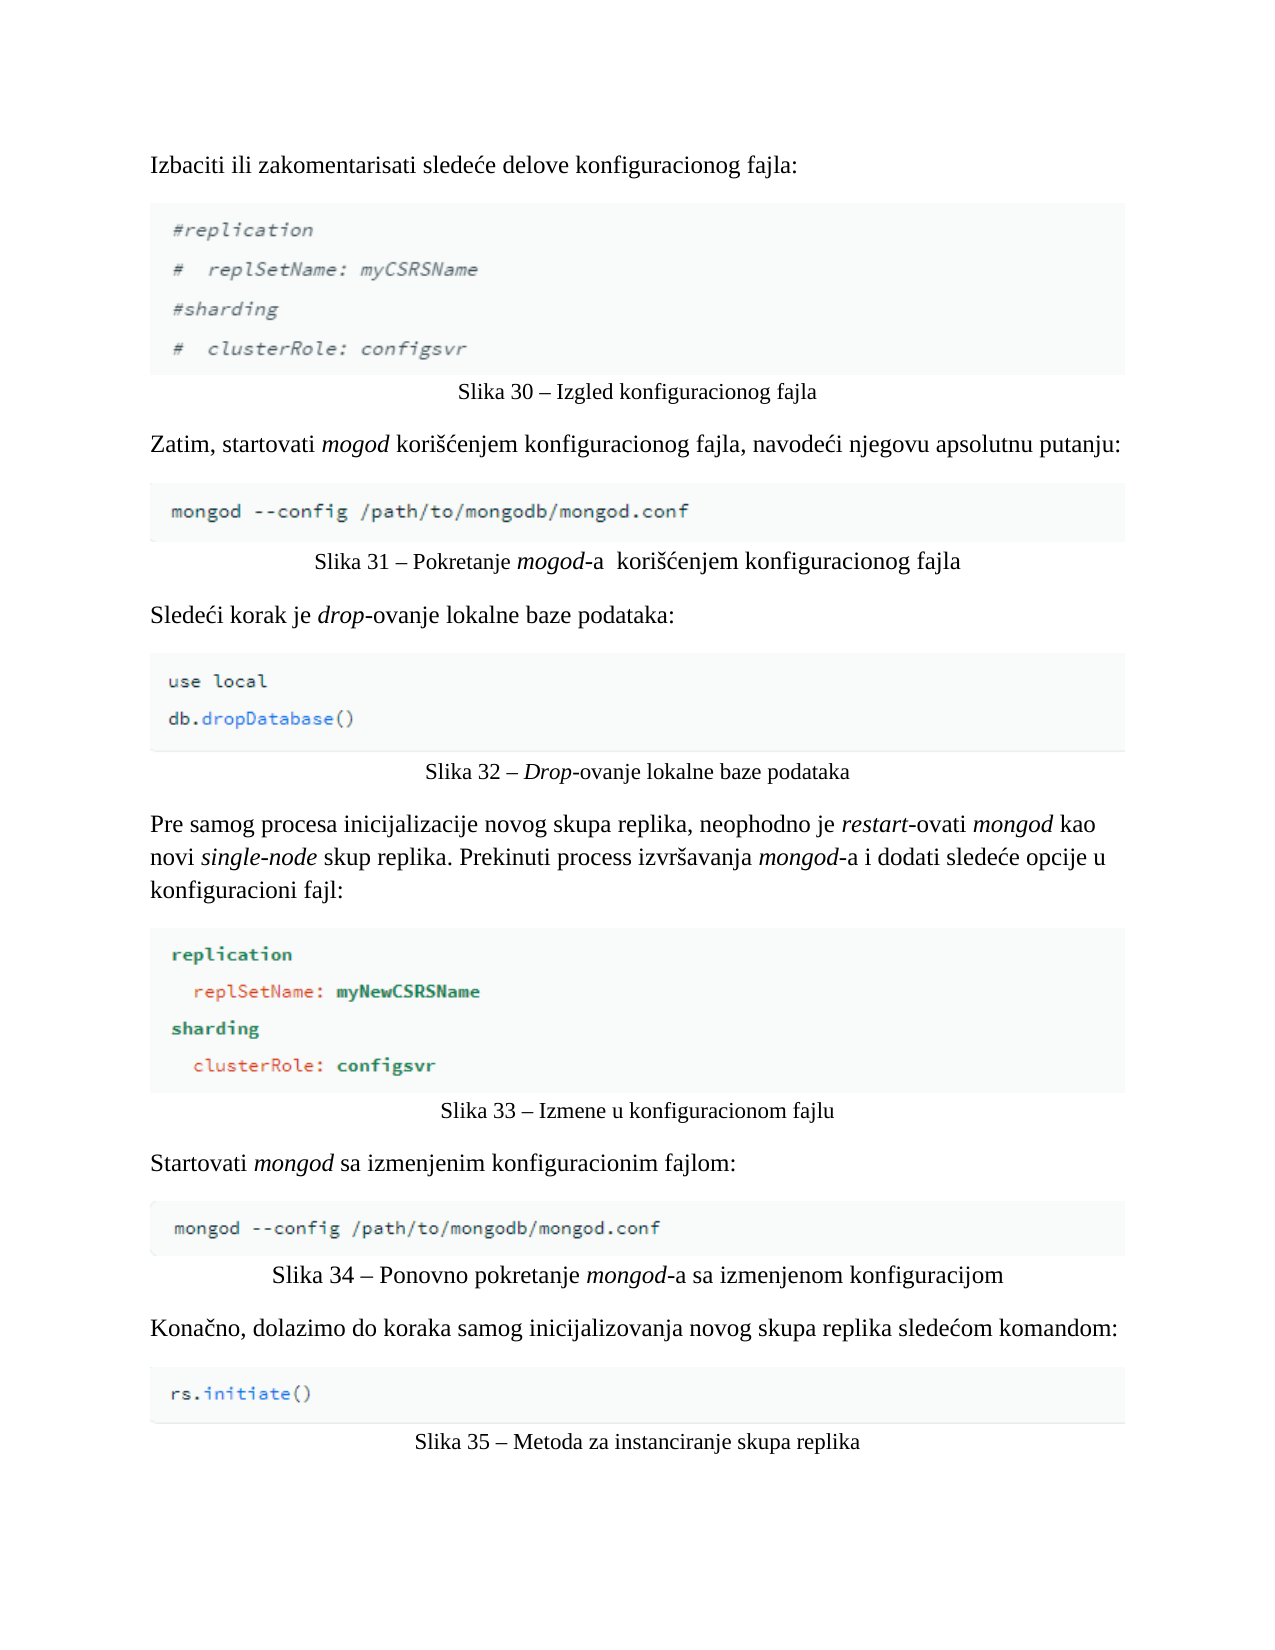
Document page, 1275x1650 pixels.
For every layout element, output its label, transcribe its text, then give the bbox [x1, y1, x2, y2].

text Slika 32 – Drop-ovanje lokalne baze podataka [150, 755, 1125, 784]
text Izbaciti ili zakomentarisati sledeće delove konfiguracionog fajla: [150, 150, 1125, 179]
text Sledeći korak je drop-ovanje lokalne baze podataka: [150, 600, 1125, 629]
text Pre samog procesa inicijalizacije novog skupa replika, neophodno je restart-ovati mongod kao novi single-node skup replika. Prekinuti process izvršavanja mongod-a i dodati sledeće opcije u konfiguracioni fajl: [150, 809, 1125, 904]
picture [150, 1367, 1125, 1424]
text Slika 31 – Pokretanje mogod-a korišćenjem konfiguracionog fajla [150, 542, 1125, 575]
picture [150, 928, 1125, 1093]
text Startovati mongod sa izmenjenim konfiguracionim fajlom: [150, 1148, 1125, 1177]
picture [150, 1201, 1125, 1256]
text Slika 30 – Izgled konfiguracionog fajla [150, 375, 1125, 404]
text Zatim, startovati mogod korišćenjem konfiguracionog fajla, navodeći njegovu apsolutnu putanju: [150, 429, 1125, 458]
text Slika 35 – Metoda za instanciranje skupa replika [150, 1424, 1125, 1454]
text Slika 34 – Ponovno pokretanje mongod-a sa izmenjenom konfiguracijom [150, 1256, 1125, 1288]
picture [150, 483, 1125, 542]
picture [150, 203, 1125, 375]
picture [150, 653, 1125, 755]
text Slika 33 – Izmene u konfiguracionom fajlu [150, 1093, 1125, 1123]
text Konačno, dolazimo do koraka samog inicijalizovanja novog skupa replika sledećom komandom: [150, 1313, 1125, 1342]
